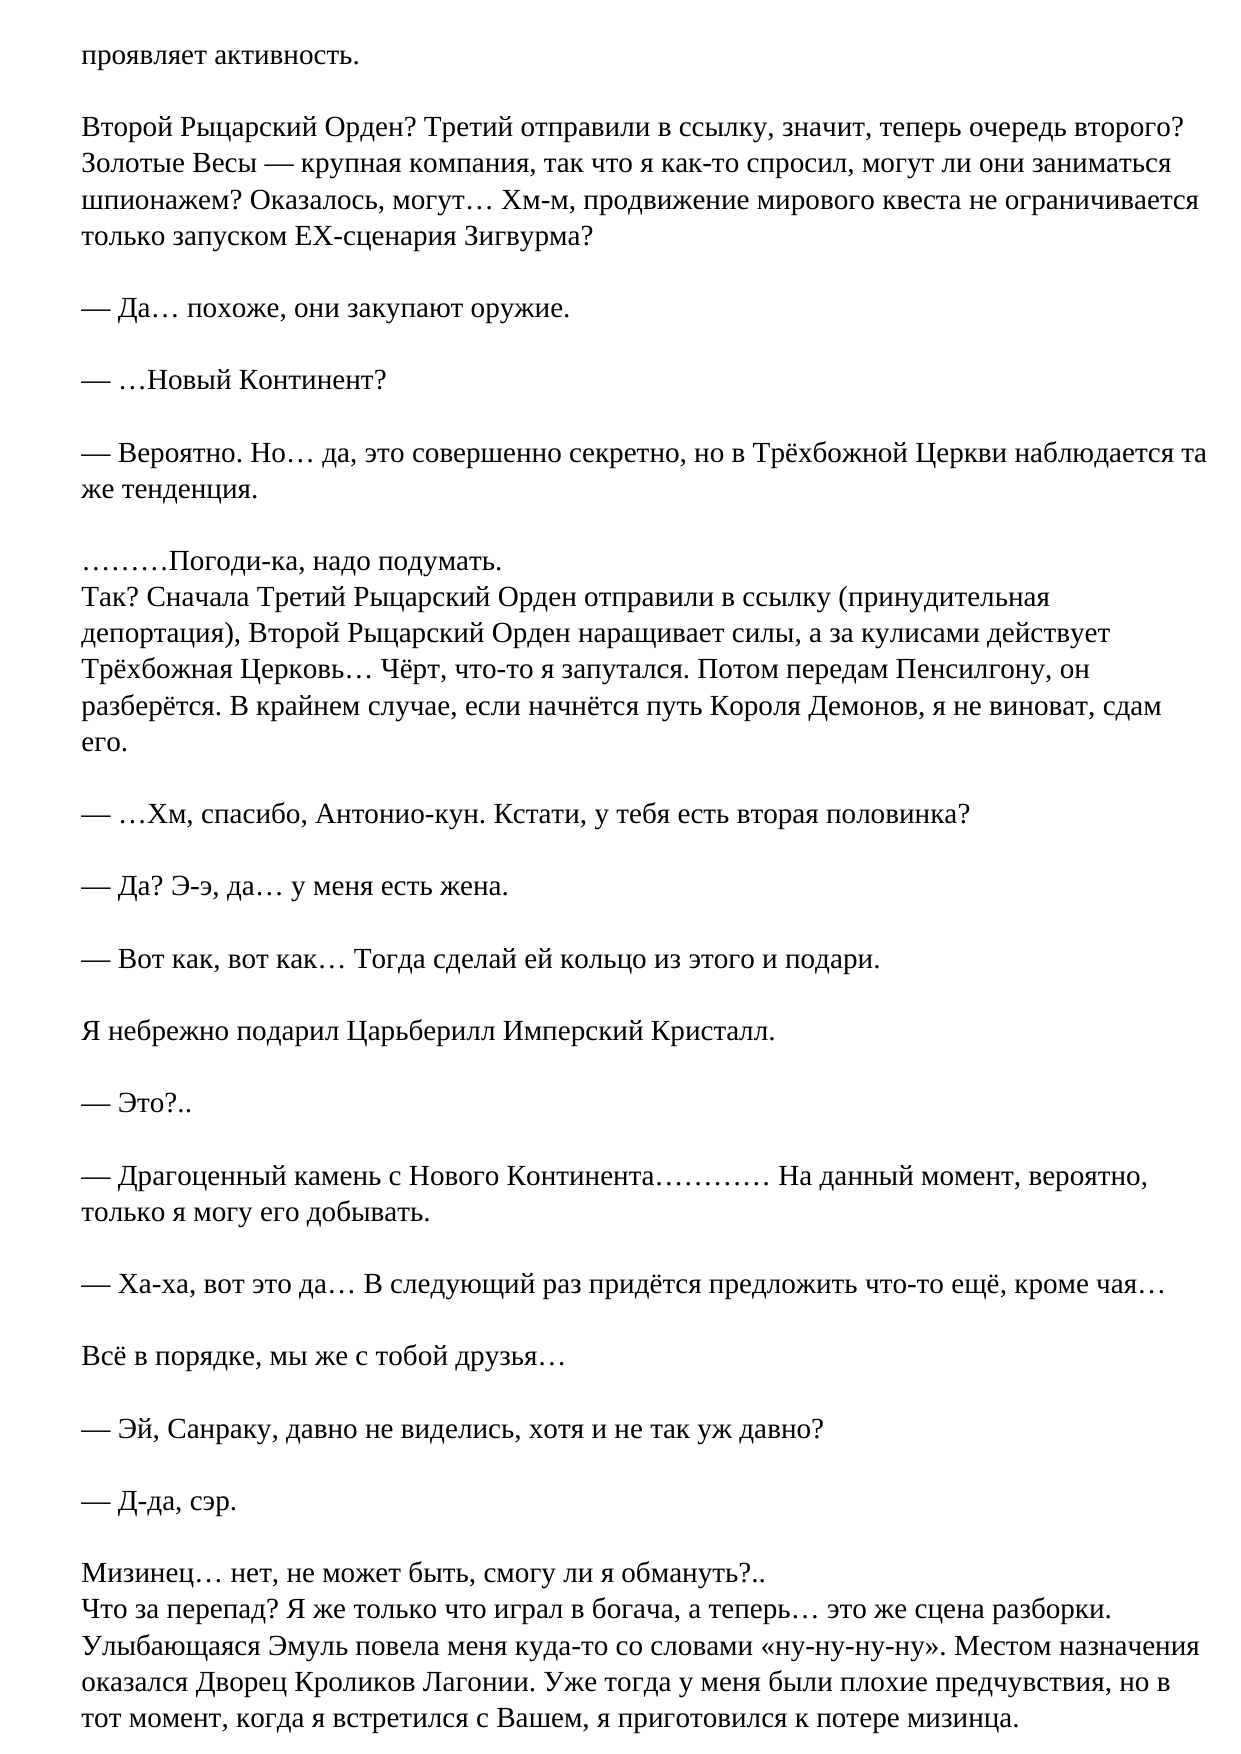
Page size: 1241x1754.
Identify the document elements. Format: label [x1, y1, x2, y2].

text [81, 37, 1215, 1733]
